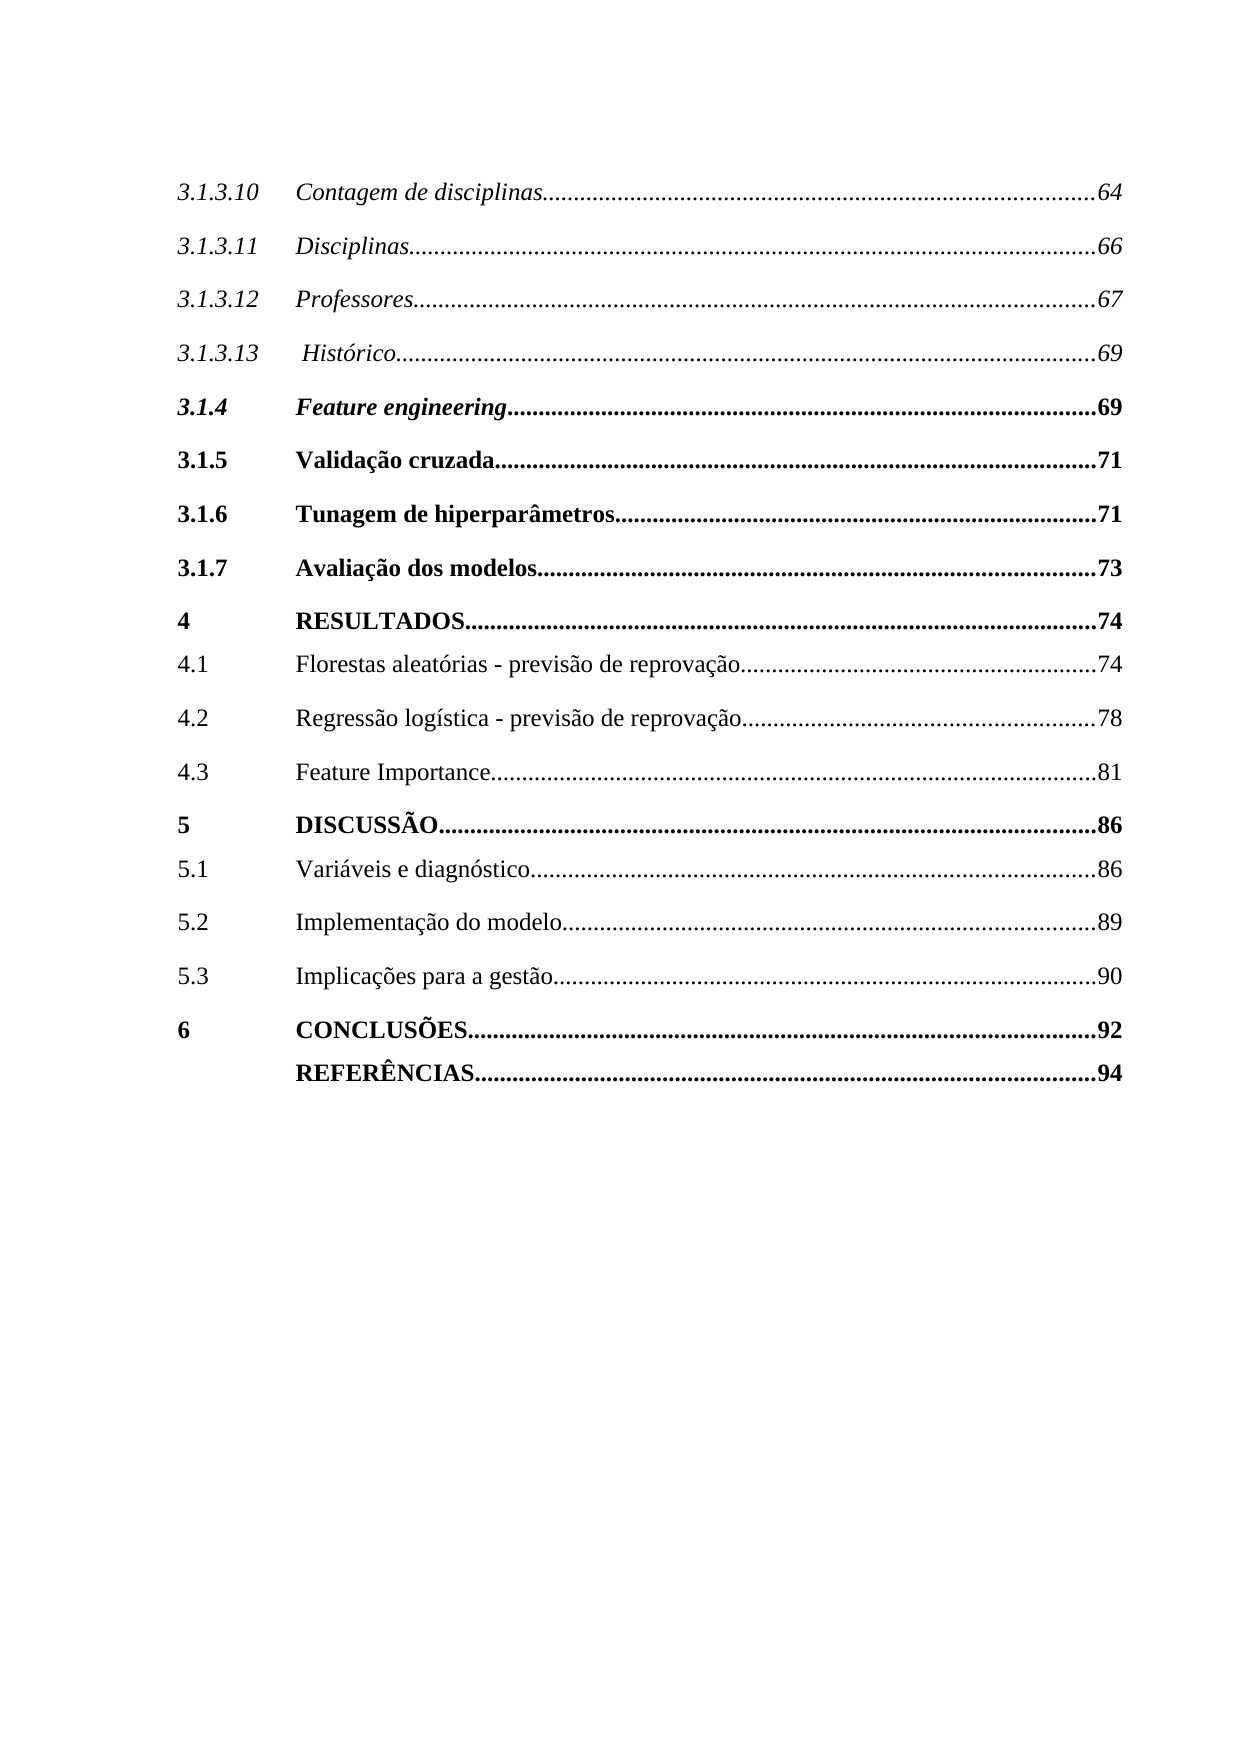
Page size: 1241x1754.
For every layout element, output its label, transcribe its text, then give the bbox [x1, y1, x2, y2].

text 5.2 Implementação do modelo 89 [177, 907, 1122, 936]
text REFERÊNCIAS 94 [295, 1058, 1122, 1087]
text 3.1.3.13 Histórico 69 [177, 338, 1122, 367]
text 5.1 Variáveis e diagnóstico 86 [177, 854, 1122, 882]
text 4.2 Regressão logística - previsão de reprovação 78 [177, 703, 1122, 732]
text 3.1.6 Tunagem de hiperparâmetros 71 [177, 499, 1122, 528]
text 3.1.3.11 Disciplinas 66 [177, 231, 1122, 259]
text 3.1.4 Feature engineering 69 [177, 392, 1122, 421]
text 5 DISCUSSÃO 86 [177, 811, 1122, 839]
text 4.3 Feature Importance 81 [177, 757, 1122, 786]
text 3.1.5 Validação cruzada 71 [177, 445, 1122, 474]
text 6 CONCLUSÕES 92 [177, 1015, 1122, 1043]
text 3.1.7 Avaliação dos modelos 73 [177, 553, 1122, 581]
text 4.1 Florestas aleatórias - previsão de reprovação 74 [177, 649, 1122, 678]
text 5.3 Implicações para a gestão 90 [177, 961, 1122, 990]
text 3.1.3.10 Contagem de disciplinas 64 [177, 177, 1122, 206]
text 3.1.3.12 Professores 67 [177, 284, 1122, 313]
text 4 RESULTADOS 74 [177, 606, 1122, 635]
